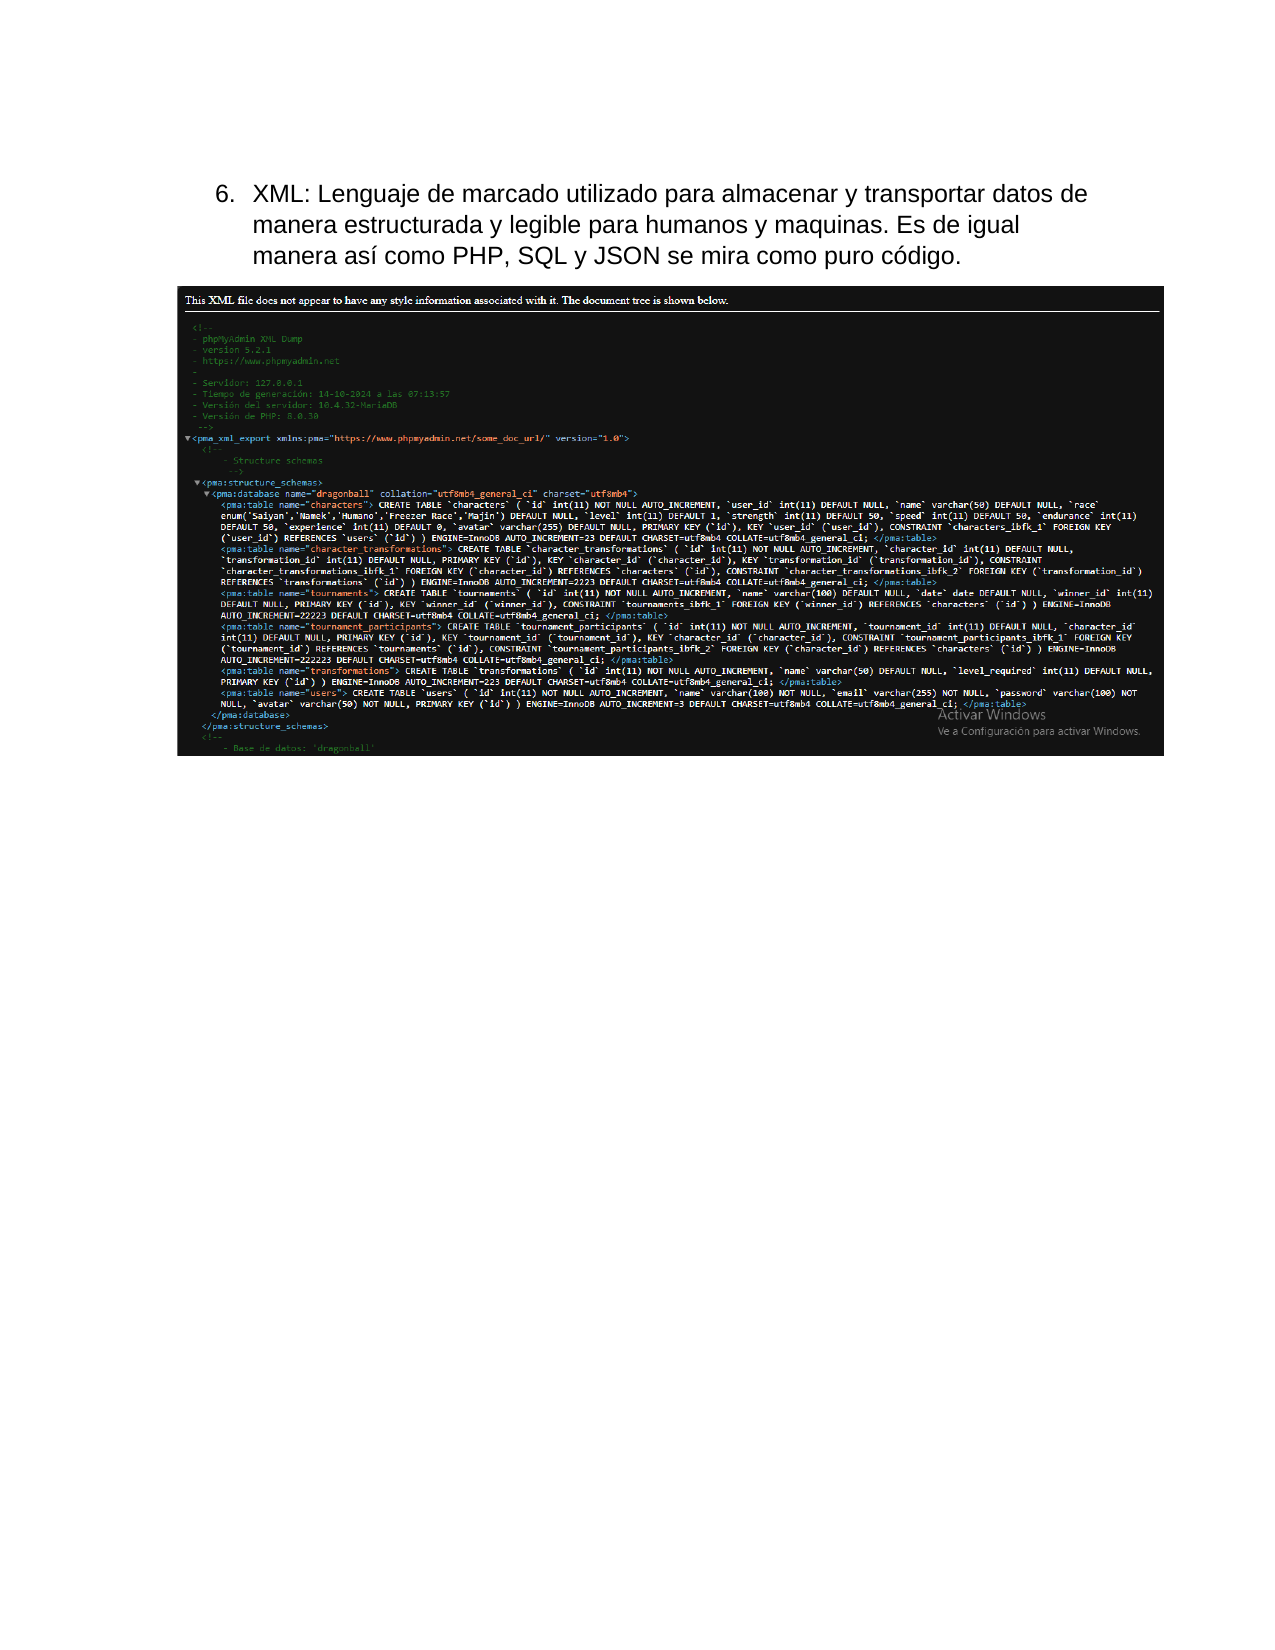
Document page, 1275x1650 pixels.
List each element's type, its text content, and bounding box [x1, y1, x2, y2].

list XML: Lenguaje de marcado utilizado para almacenar y transportar datos de manera estructurada y legible para humanos y maquinas. Es de igual manera así como PHP, SQL y JSON se mira como puro código. [215, 179, 1098, 269]
picture [177, 286, 1164, 756]
